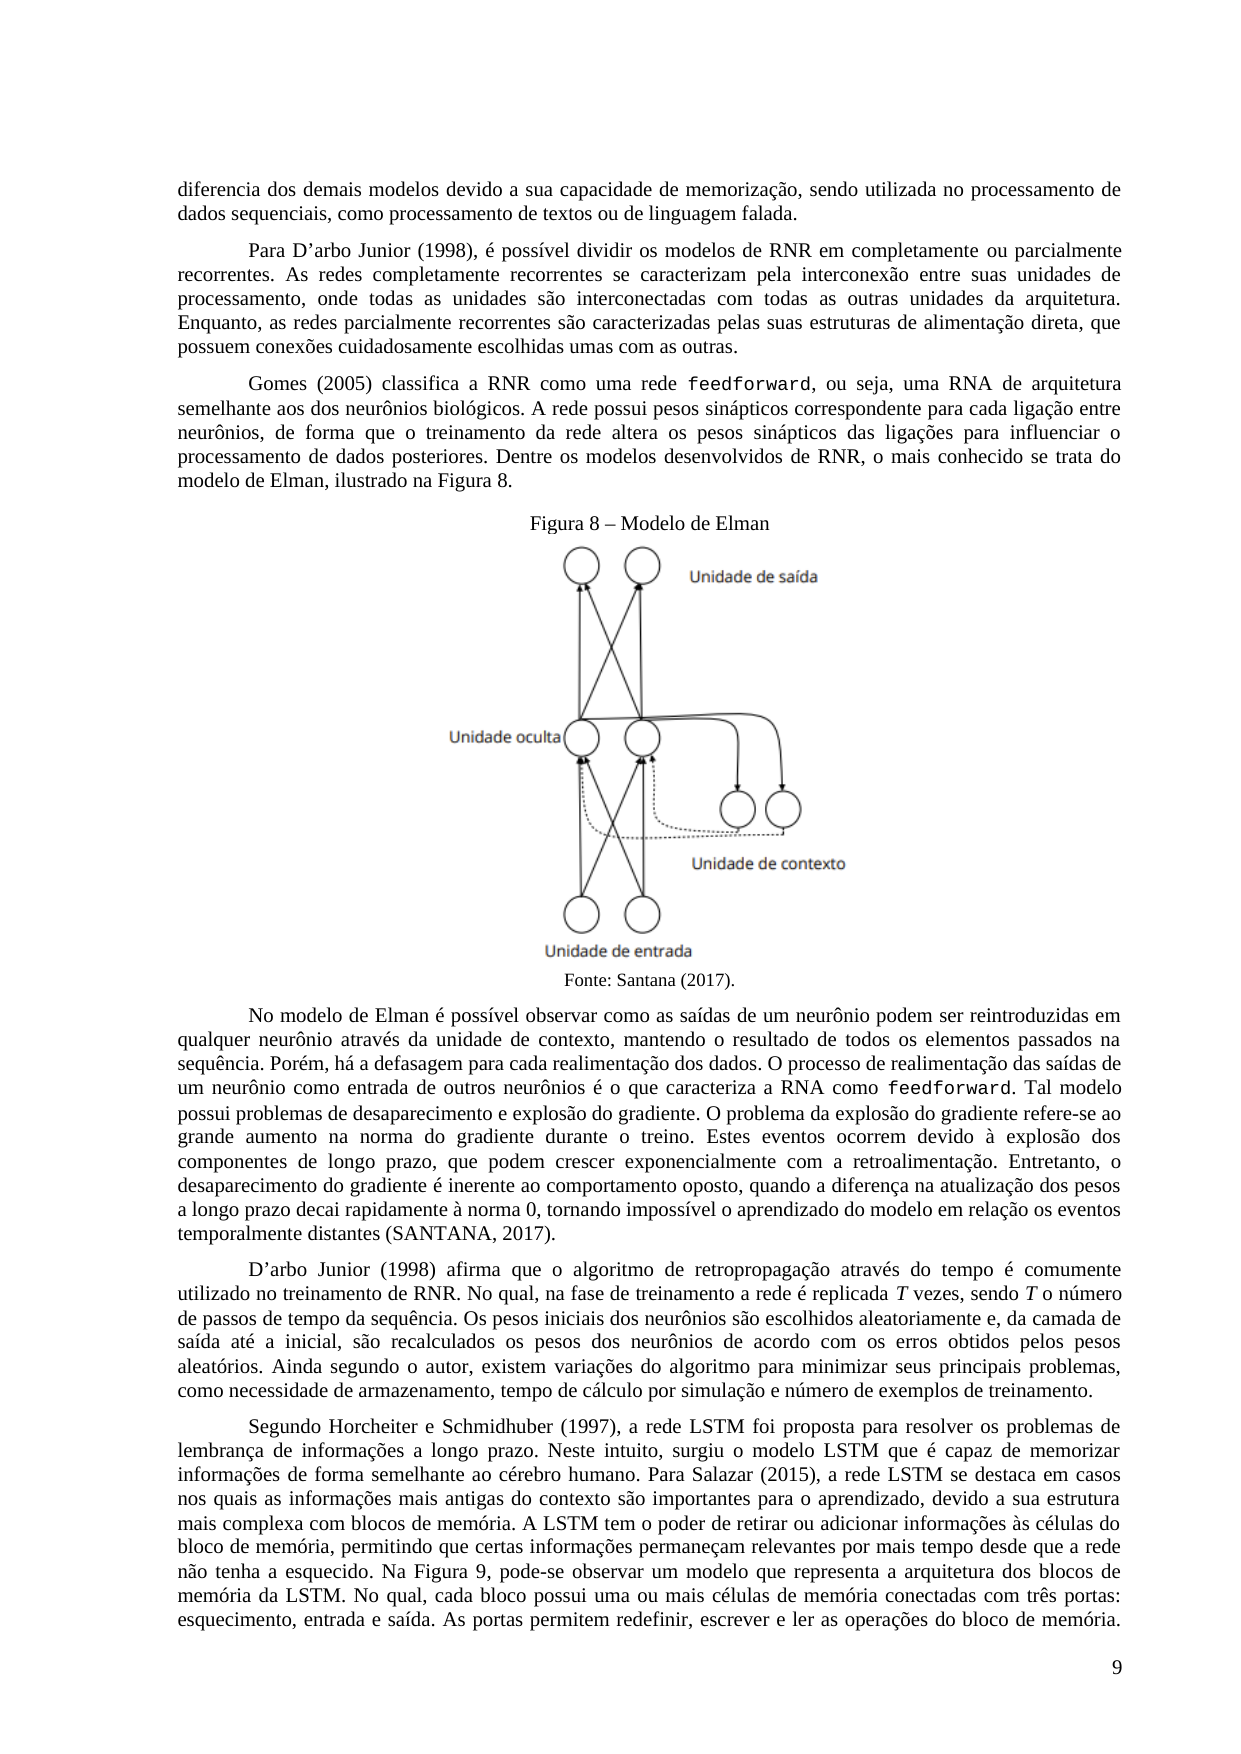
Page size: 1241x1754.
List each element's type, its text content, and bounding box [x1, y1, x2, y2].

text No modelo de Elman é possível observar como as saídas de um neurônio podem ser reintroduzidas em qualquer neurônio através da unidade de contexto, mantendo o resultado de todos os elementos passados na sequência. Porém, há a defasagem para cada realimentação dos dados. O processo de realimentação das saídas de um neurônio como entrada de outros neurônios é o que caracteriza a RNA como feedforward. Tal modelo possui problemas de desaparecimento e explosão do gradiente. O problema da explosão do gradiente refere-se ao grande aumento na norma do gradiente durante o treino. Estes eventos ocorrem devido à explosão dos componentes de longo prazo, que podem crescer exponencialmente com a retroalimentação. Entretanto, o desaparecimento do gradiente é inerente ao comportamento oposto, quando a diferença na atualização dos pesos a longo prazo decai rapidamente à norma 0, tornando impossível o aprendizado do modelo em relação os eventos temporalmente distantes (SANTANA, 2017). [177, 1003, 1122, 1245]
text Para D’arbo Junior (1998), é possível dividir os modelos de RNR em completamente ou parcialmente recorrentes. As redes completamente recorrentes se caracterizam pela interconexão entre suas unidades de processamento, onde todas as unidades são interconectadas com todas as outras unidades da arquitetura. Enquanto, as redes parcialmente recorrentes são caracterizadas pelas suas estruturas de alimentação direta, que possuem conexões cuidadosamente escolhidas umas com as outras. [177, 238, 1122, 358]
picture [442, 534, 857, 969]
text Fonte: Santana (2017). [177, 969, 1122, 991]
text Gomes (2005) classifica a RNR como uma rede feedforward, ou seja, uma RNA de arquitetura semelhante aos dos neurônios biológicos. A rede possui pesos sinápticos correspondente para cada ligação entre neurônios, de forma que o treinamento da rede altera os pesos sinápticos das ligações para influenciar o processamento de dados posteriores. Dentre os modelos desenvolvidos de RNR, o mais conhecido se trata do modelo de Elman, ilustrado na Figura 8. [177, 371, 1122, 492]
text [177, 1414, 1122, 1631]
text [177, 177, 1122, 225]
text D’arbo Junior (1998) afirma que o algoritmo de retropropagação através do tempo é comumente utilizado no treinamento de RNR. No qual, na fase de treinamento a rede é replicada T vezes, sendo T o número de passos de tempo da sequência. Os pesos iniciais dos neurônios são escolhidos aleatoriamente e, da camada de saída até a inicial, são recalculados os pesos dos neurônios de acordo com os erros obtidos pelos pesos aleatórios. Ainda segundo o autor, existem variações do algoritmo para minimizar seus principais problemas, como necessidade de armazenamento, tempo de cálculo por simulação e número de exemplos de treinamento. [177, 1257, 1122, 1402]
